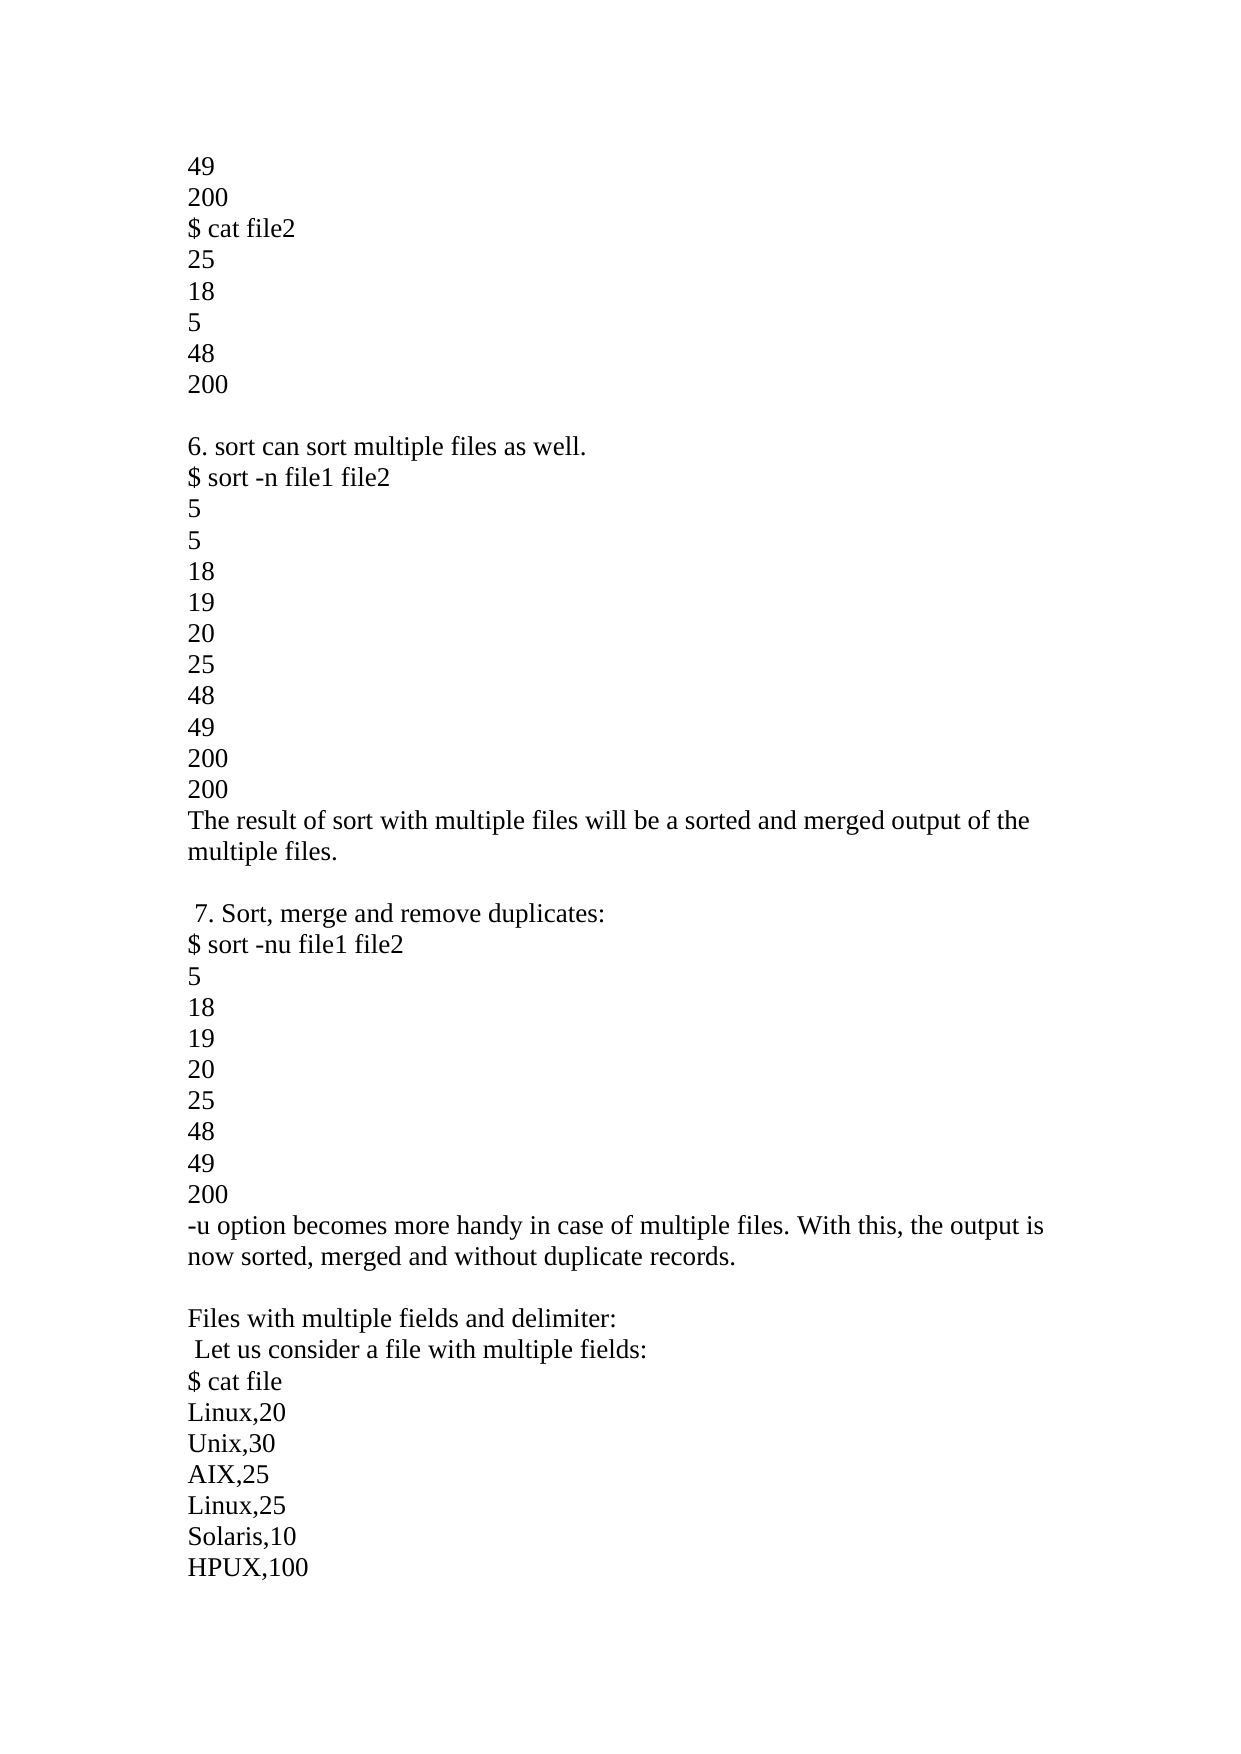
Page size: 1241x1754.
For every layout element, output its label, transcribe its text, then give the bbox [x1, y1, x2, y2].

text $ cat file2 [187, 212, 1053, 243]
text 18 [187, 991, 1053, 1022]
text Solaris,10 [187, 1520, 1053, 1552]
text 5 [187, 306, 1053, 337]
text 25 [187, 1084, 1053, 1116]
text 48 [187, 337, 1053, 368]
text Files with multiple fields and delimiter: [187, 1302, 1053, 1333]
text Linux,20 [187, 1396, 1053, 1427]
text The result of sort with multiple files will be a sorted and merged output of the multiple files. [187, 804, 1053, 866]
text $ cat file [187, 1365, 1053, 1396]
text 18 [187, 555, 1053, 586]
text 7. Sort, merge and remove duplicates: [187, 897, 1053, 929]
text $ sort -n file1 file2 [187, 461, 1053, 493]
text 200 [187, 368, 1053, 399]
text 19 [187, 586, 1053, 617]
text Linux,25 [187, 1489, 1053, 1520]
text HPUX,100 [187, 1552, 1053, 1583]
text 200 [187, 181, 1053, 212]
text 49 [187, 711, 1053, 742]
text 18 [187, 274, 1053, 306]
text 19 [187, 1022, 1053, 1053]
text 48 [187, 679, 1053, 711]
text 20 [187, 1053, 1053, 1084]
text Unix,30 [187, 1427, 1053, 1458]
text 5 [187, 960, 1053, 991]
text 20 [187, 617, 1053, 648]
text 5 [187, 524, 1053, 555]
text $ sort -nu file1 file2 [187, 929, 1053, 960]
text 6. sort can sort multiple files as well. [187, 430, 1053, 461]
text 49 [187, 1147, 1053, 1178]
text 200 [187, 773, 1053, 804]
text 48 [187, 1116, 1053, 1147]
text Let us consider a file with multiple fields: [187, 1333, 1053, 1365]
text 5 [187, 493, 1053, 524]
text AIX,25 [187, 1458, 1053, 1489]
text 200 [187, 742, 1053, 773]
text 25 [187, 648, 1053, 679]
text 200 [187, 1178, 1053, 1209]
text 49 [187, 150, 1053, 181]
text -u option becomes more handy in case of multiple files. With this, the output is now sorted, merged and without duplicate records. [187, 1209, 1053, 1271]
text 25 [187, 243, 1053, 274]
